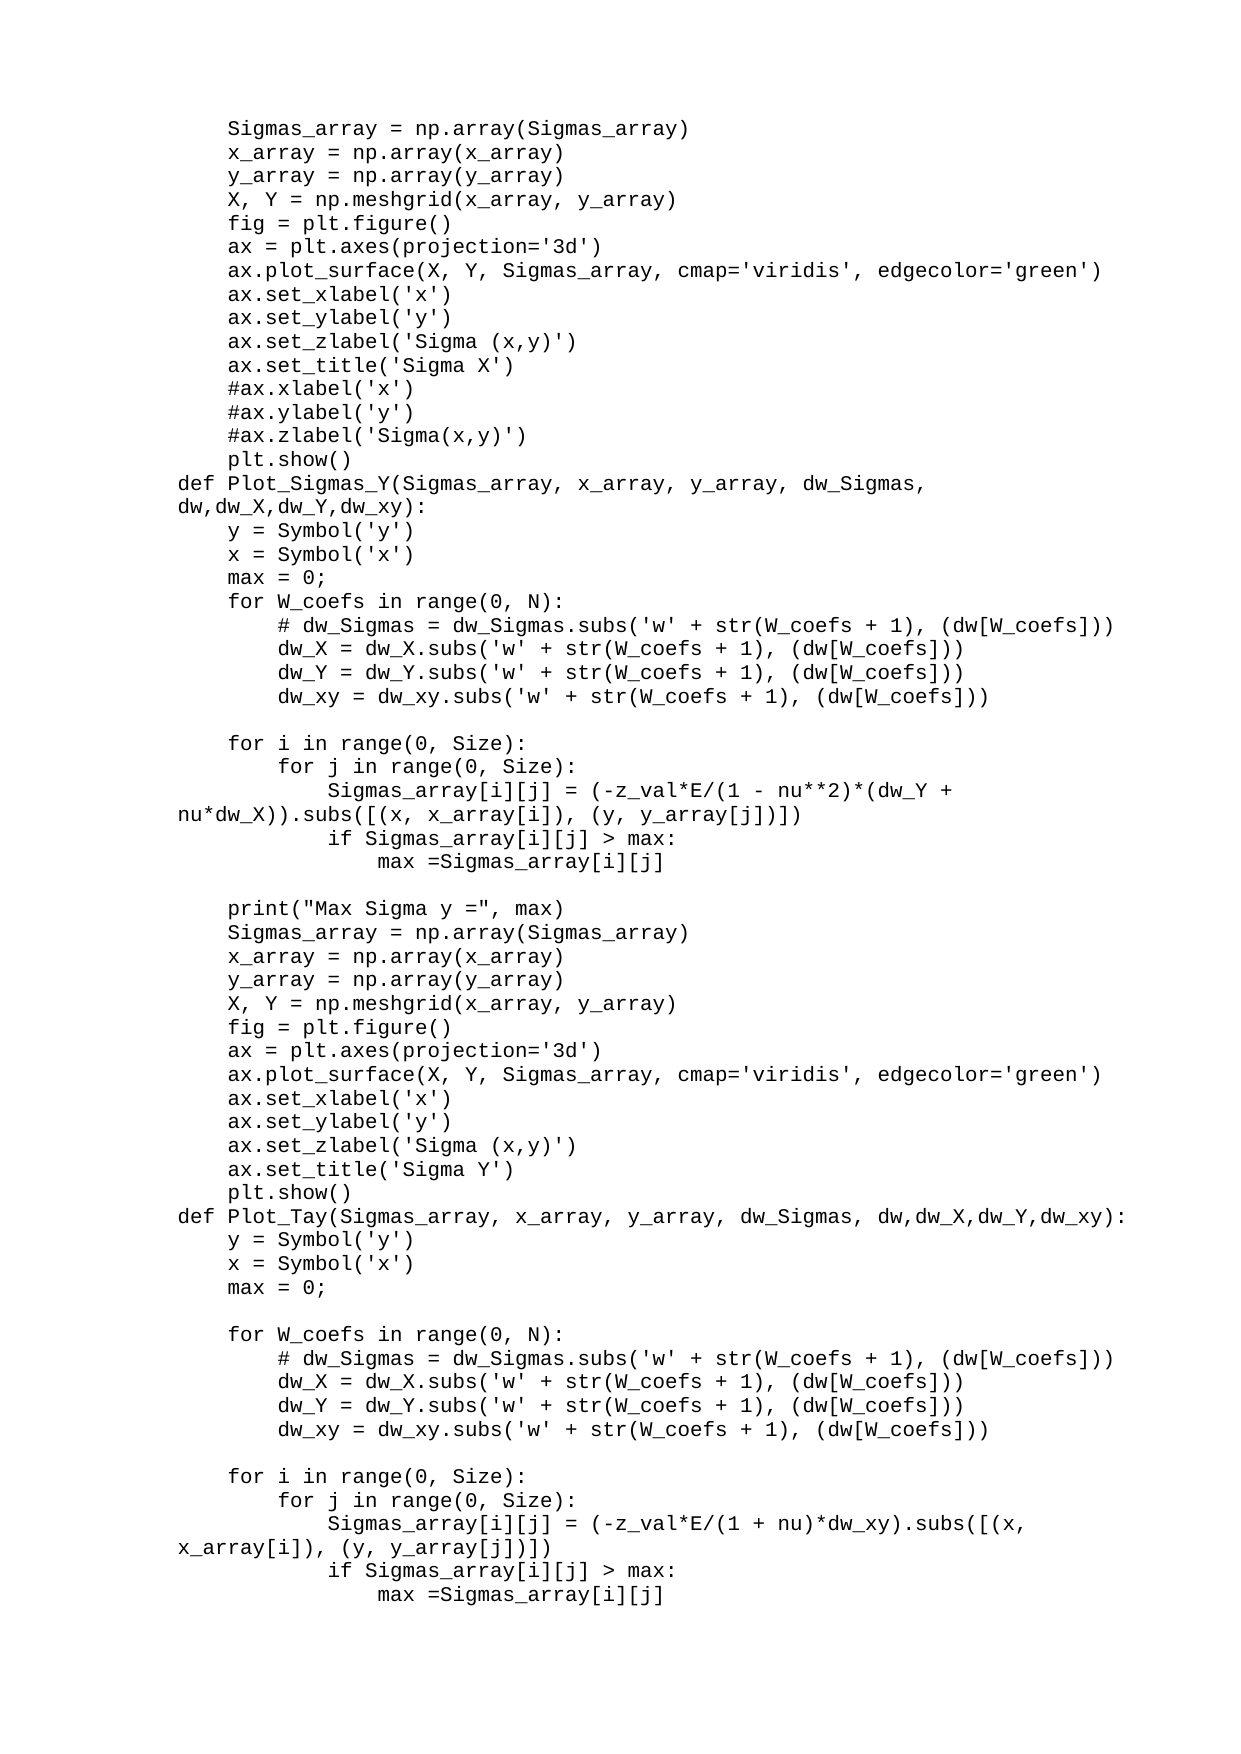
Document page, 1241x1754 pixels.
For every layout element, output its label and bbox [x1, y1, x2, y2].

text [177, 118, 1152, 1631]
